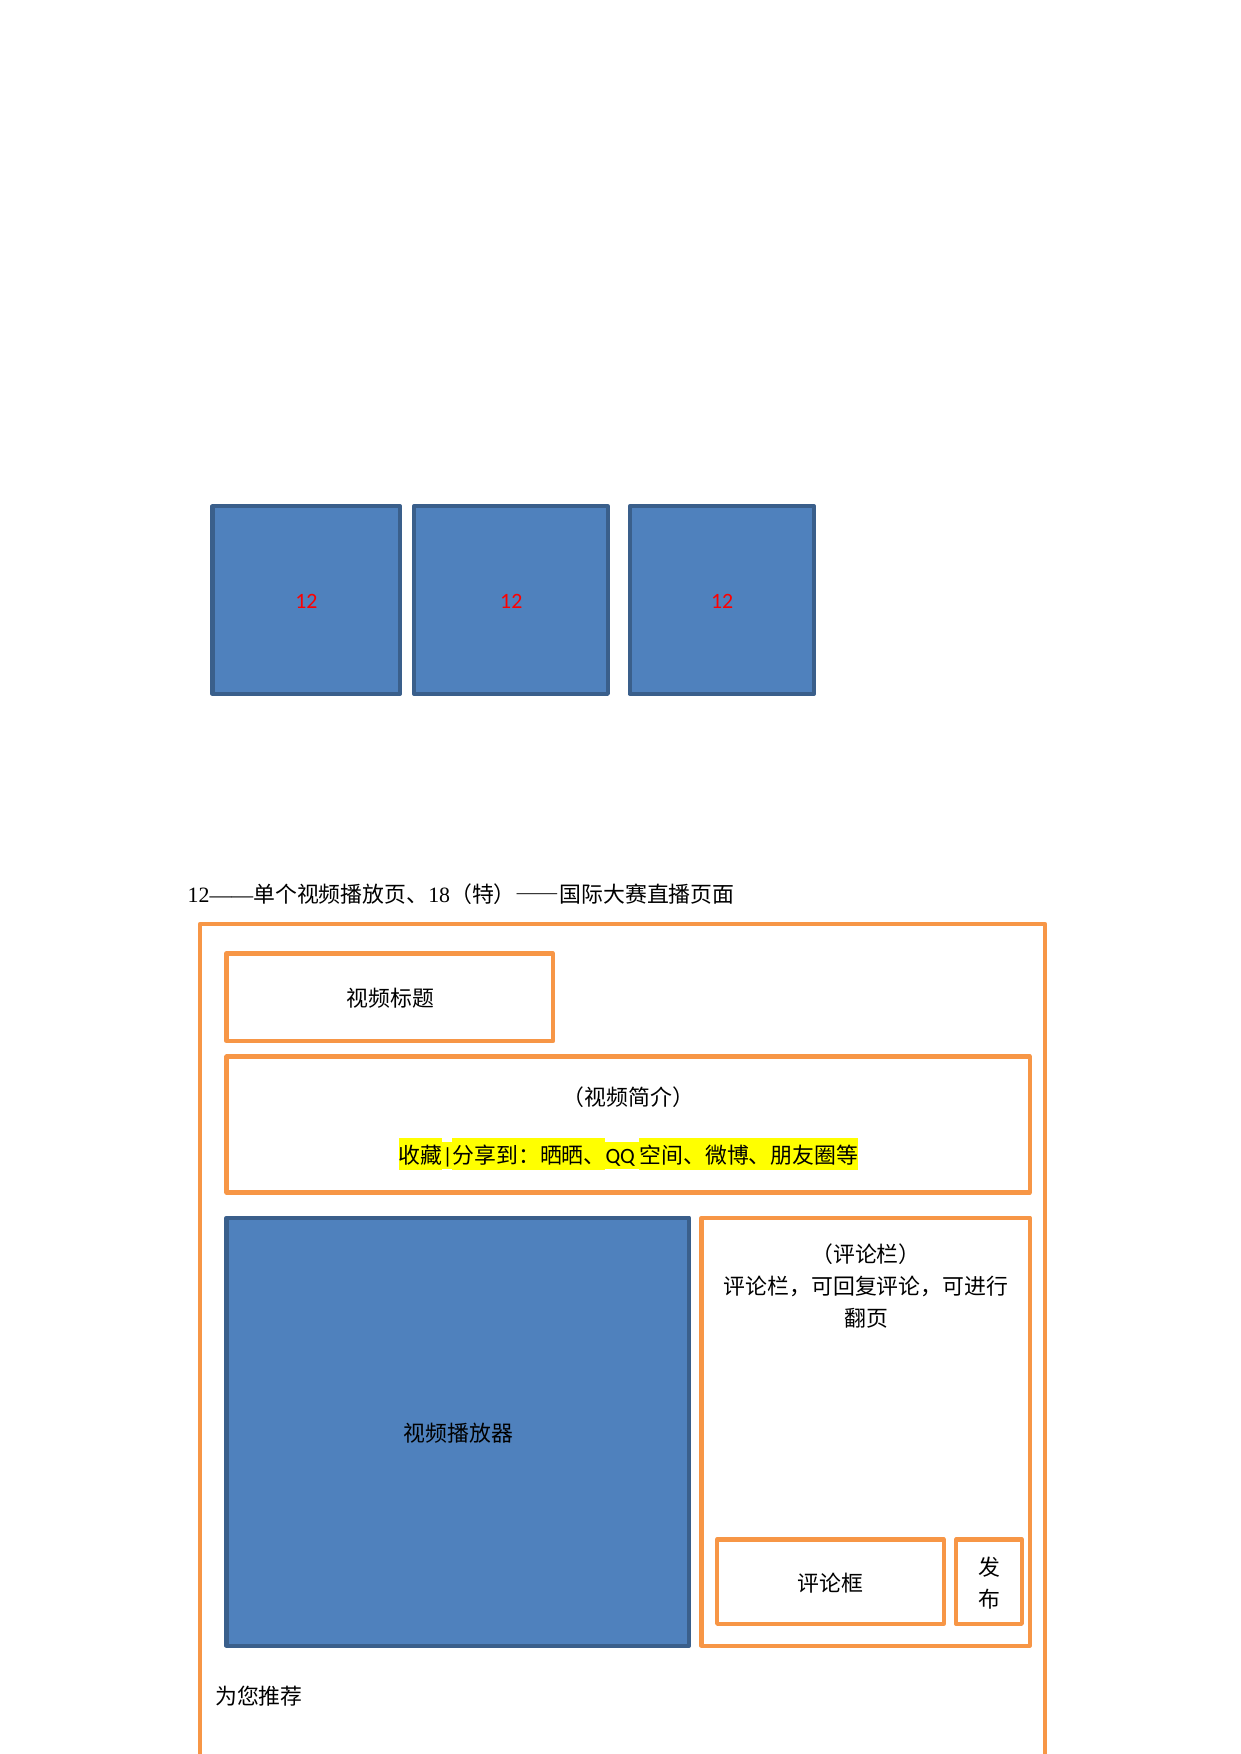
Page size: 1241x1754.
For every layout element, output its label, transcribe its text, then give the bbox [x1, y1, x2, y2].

text 12——单个视频播放页、18（特）——国际大赛直播页面 [187, 877, 1053, 909]
